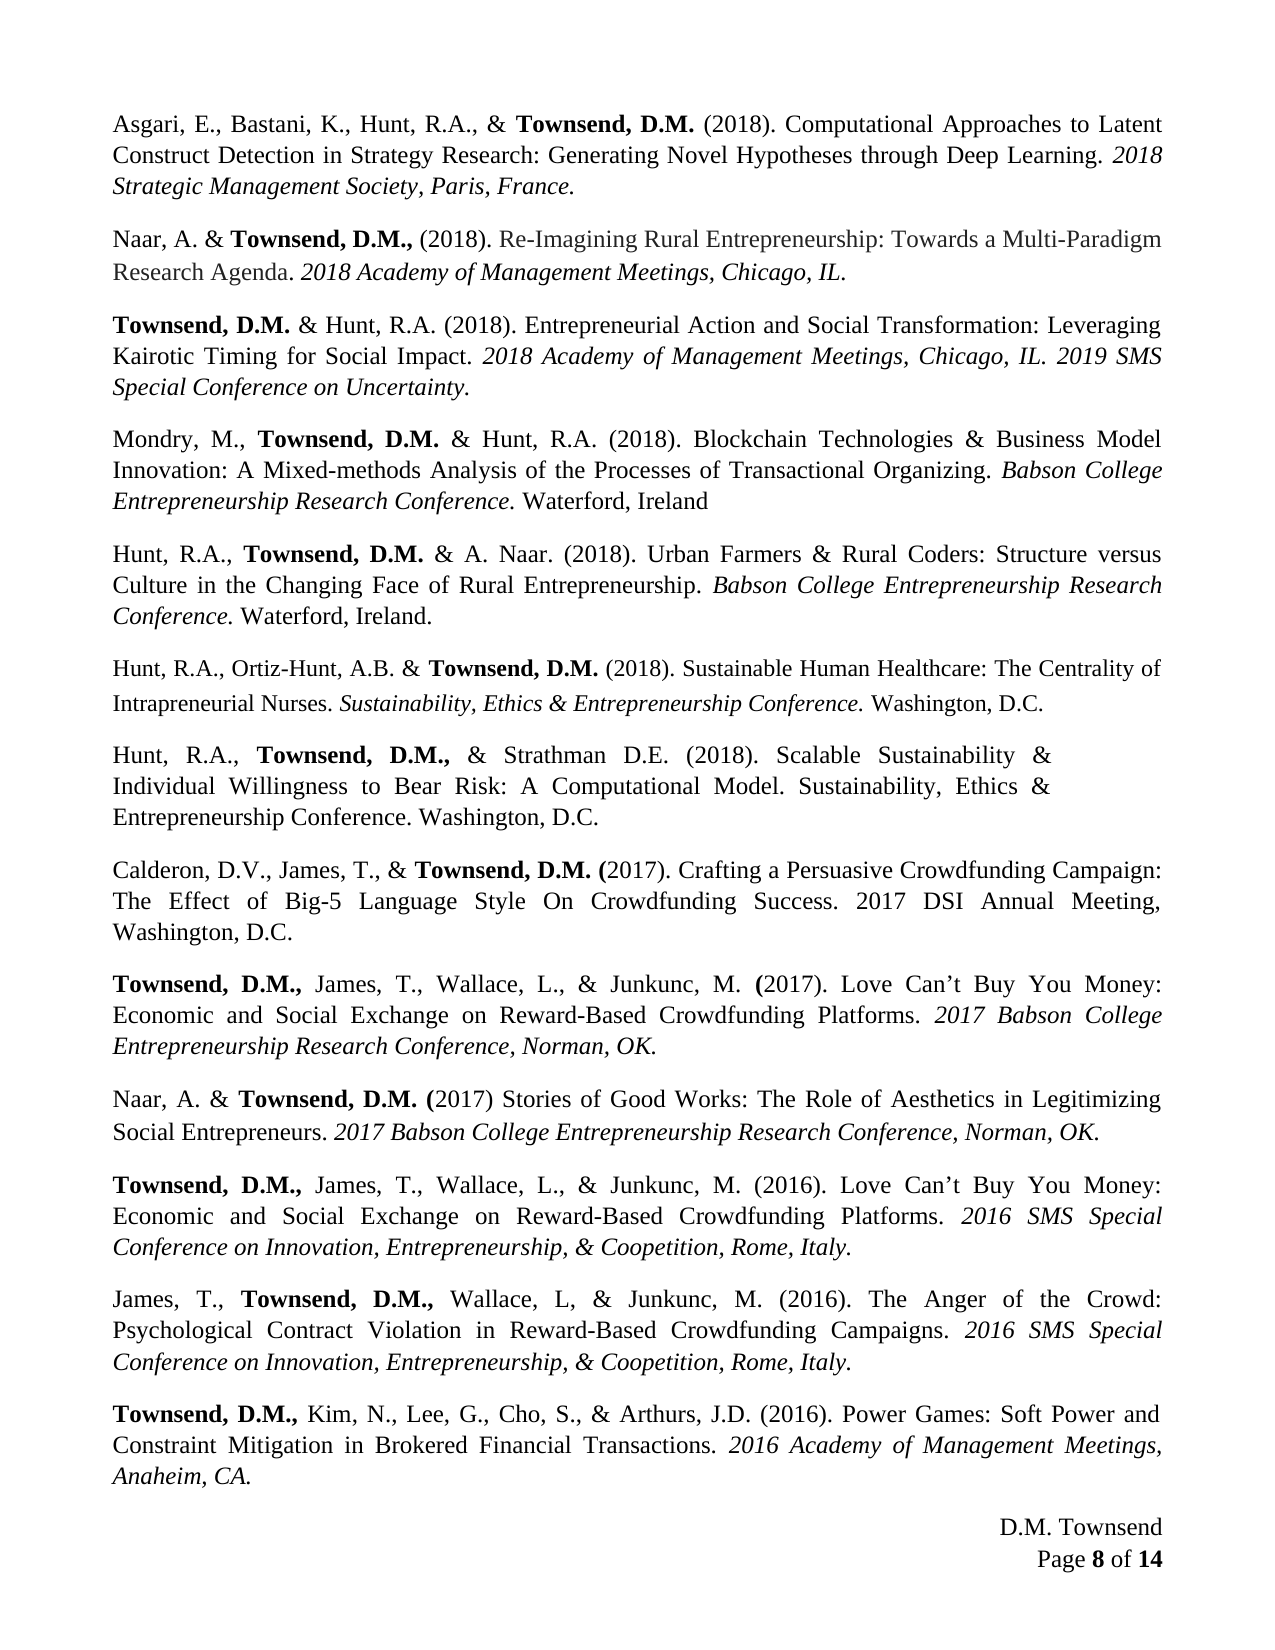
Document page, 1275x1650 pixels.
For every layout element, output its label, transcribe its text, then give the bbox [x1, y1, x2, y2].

text Townsend, D.M., James, T., Wallace, L., & Junkunc, M. (2017). Love Can’t Buy You Money: Economic and Social Exchange on Reward-Based Crowdfunding Platforms. 2017 Babson College Entrepreneurship Research Conference, Norman, OK. [112, 969, 1162, 1060]
text Mondry, M., Townsend, D.M. & Hunt, R.A. (2018). Blockchain Technologies & Business Model Innovation: A Mixed-methods Analysis of the Processes of Transactional Organizing. Babson College Entrepreneurship Research Conference. Waterford, Ireland [112, 424, 1162, 515]
text Page 8 of 14 [112, 1544, 1162, 1573]
text Townsend, D.M., Kim, N., Lee, G., Cho, S., & Arthurs, J.D. (2016). Power Games: Soft Power and Constraint Mitigation in Brokered Financial Transactions. 2016 Academy of Management Meetings, Anaheim, CA. [112, 1399, 1162, 1490]
text Asgari, E., Bastani, K., Hunt, R.A., & Townsend, D.M. (2018). Computational Approaches to Latent Construct Detection in Strategy Research: Generating Novel Hypotheses through Deep Learning. 2018 Strategic Management Society, Paris, France. [112, 109, 1162, 200]
text D.M. Townsend [112, 1512, 1162, 1541]
text James, T., Townsend, D.M., Wallace, L, & Junkunc, M. (2016). The Anger of the Crowd: Psychological Contract Violation in Reward-Based Crowdfunding Campaigns. 2016 SMS Special Conference on Innovation, Entrepreneurship, & Coopetition, Rome, Italy. [112, 1284, 1162, 1375]
text Hunt, R.A., Townsend, D.M., & Strathman D.E. (2018). Scalable Sustainability & Individual Willingness to Bear Risk: A Computational Model. Sustainability, Ethics & Entrepreneurship Conference. Washington, D.C. [112, 740, 1052, 831]
text Calderon, D.V., James, T., & Townsend, D.M. (2017). Crafting a Persuasive Crowdfunding Campaign: The Effect of Big-5 Language Style On Crowdfunding Success. 2017 DSI Annual Meeting, Washington, D.C. [112, 855, 1162, 946]
text Naar, A. & Townsend, D.M., (2018). Re-Imagining Rural Entrepreneurship: Towards a Multi-Paradigm Research Agenda. 2018 Academy of Management Meetings, Chicago, IL. [112, 224, 1162, 286]
text Hunt, R.A., Townsend, D.M. & A. Naar. (2018). Urban Farmers & Rural Coders: Structure versus Culture in the Changing Face of Rural Entrepreneurship. Babson College Entrepreneurship Research Conference. Waterford, Ireland. [112, 539, 1162, 630]
text Townsend, D.M. & Hunt, R.A. (2018). Entrepreneurial Action and Social Transformation: Leveraging Kairotic Timing for Social Impact. 2018 Academy of Management Meetings, Chicago, IL. 2019 SMS Special Conference on Uncertainty. [112, 310, 1162, 401]
text Hunt, R.A., Ortiz-Hunt, A.B. & Townsend, D.M. (2018). Sustainable Human Healthcare: The Centrality of Intrapreneurial Nurses. Sustainability, Ethics & Entrepreneurship Conference. Washington, D.C. [112, 654, 1162, 716]
text Townsend, D.M., James, T., Wallace, L., & Junkunc, M. (2016). Love Can’t Buy You Money: Economic and Social Exchange on Reward-Based Crowdfunding Platforms. 2016 SMS Special Conference on Innovation, Entrepreneurship, & Coopetition, Rome, Italy. [112, 1170, 1162, 1261]
text Naar, A. & Townsend, D.M. (2017) Stories of Good Works: The Role of Aesthetics in Legitimizing Social Entrepreneurs. 2017 Babson College Entrepreneurship Research Conference, Norman, OK. [112, 1084, 1162, 1146]
